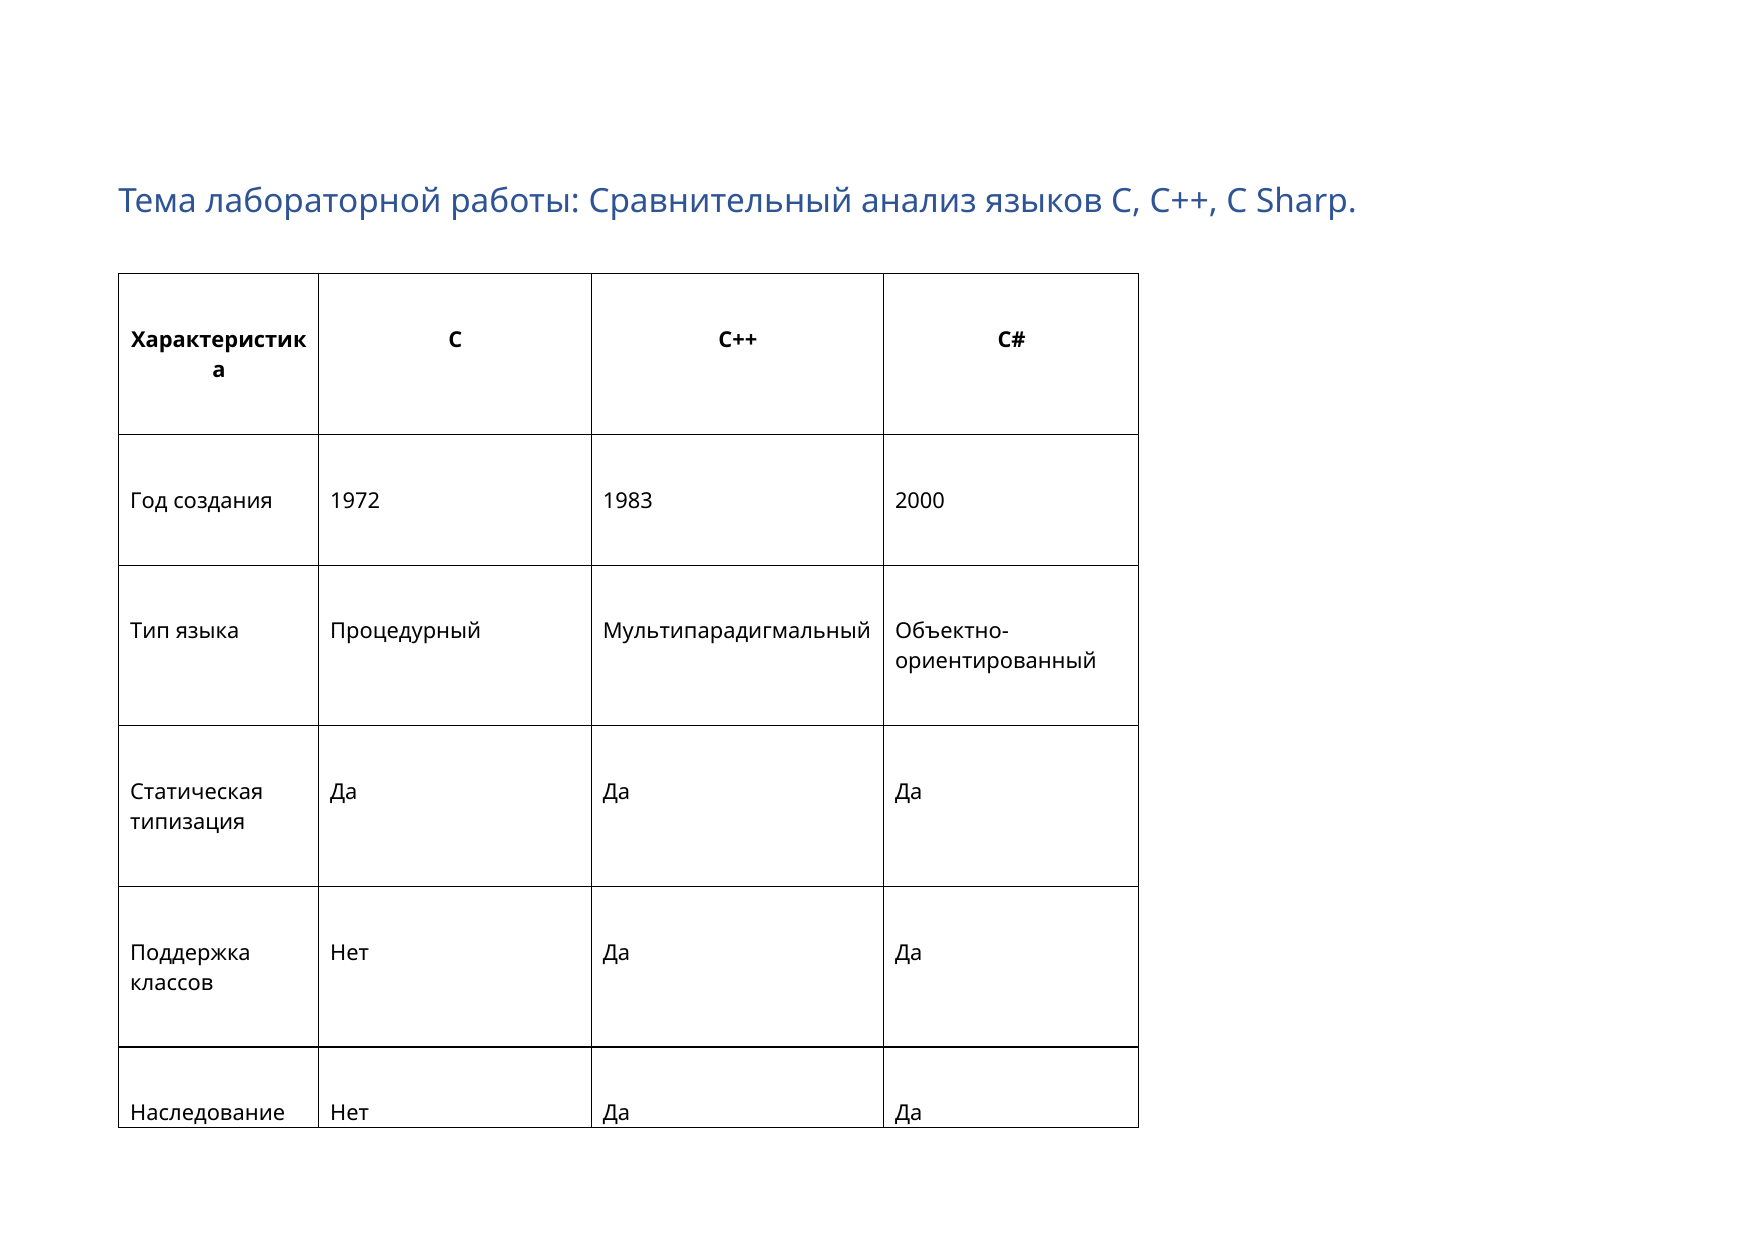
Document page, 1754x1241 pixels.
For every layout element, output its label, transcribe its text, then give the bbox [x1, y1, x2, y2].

table_cell 1972 [319, 435, 591, 564]
table_cell Объектно-ориентированный [884, 566, 1138, 725]
table_cell Процедурный [319, 566, 591, 725]
table_cell Да [884, 1048, 1138, 1127]
table_cell Да [592, 1048, 883, 1127]
table_cell Тип языка [119, 566, 318, 725]
table_cell 2000 [884, 435, 1138, 564]
table_cell Да [884, 726, 1138, 886]
table_cell Статическая типизация [119, 726, 318, 886]
table_cell Нет [319, 1048, 591, 1127]
table_header Характеристика [119, 274, 318, 434]
table_cell Да [884, 887, 1138, 1046]
table_cell Нет [319, 887, 591, 1046]
table_cell Мультипарадигмальный [592, 566, 883, 725]
table_cell Поддержка классов [119, 887, 318, 1046]
table_header C# [884, 274, 1138, 434]
table_cell 1983 [592, 435, 883, 564]
table_cell Да [592, 887, 883, 1046]
table_header C++ [592, 274, 883, 434]
table_header C [319, 274, 591, 434]
subtitle Тема лабораторной работы: Сравнительный анализ языков C, C++, C Sharp. [118, 177, 1636, 223]
table_cell Да [319, 726, 591, 886]
table_cell Наследование [119, 1048, 318, 1127]
table_cell Год создания [119, 435, 318, 564]
table_cell Да [592, 726, 883, 886]
